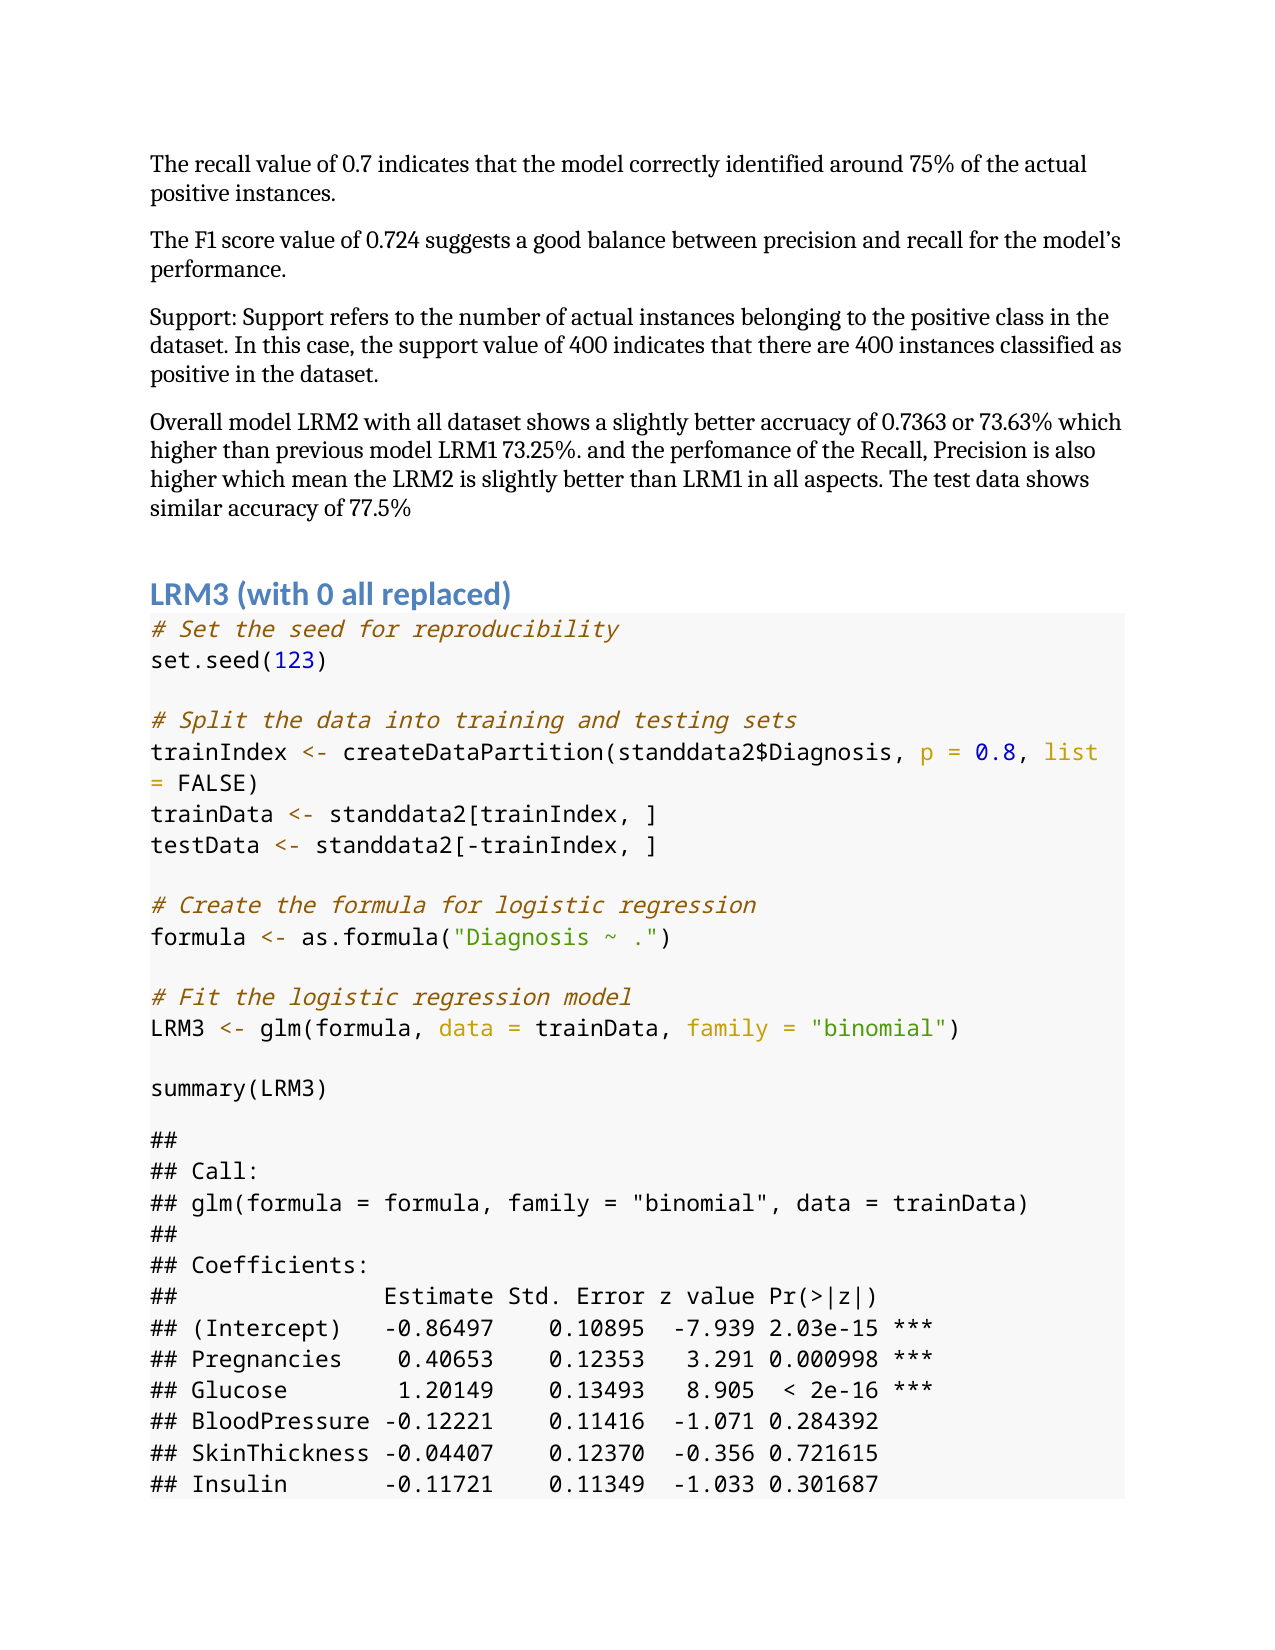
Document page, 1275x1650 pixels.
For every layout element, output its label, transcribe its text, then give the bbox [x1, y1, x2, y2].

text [150, 1124, 1125, 1499]
text Support: Support refers to the number of actual instances belonging to the positive class in the dataset. In this case, the support value of 400 indicates that there are 400 instances classified as positive in the dataset. [150, 302, 1125, 389]
text # Set the seed for reproducibility set.seed(123) # Split the data into training and testing sets trainIndex <- createDataPartition(standdata2$Diagnosis, p = 0.8, list = FALSE) trainData <- standdata2[trainIndex, ] testData <- standdata2[-trainIndex, ] # Create the formula for logistic regression formula <- as.formula("Diagnosis ~ .") # Fit the logistic regression model LRM3 <- glm(formula, data = trainData, family = "binomial") summary(LRM3) [150, 613, 1125, 1103]
subtitle LRM3 (with 0 all replaced) [150, 572, 1125, 613]
text The recall value of 0.7 indicates that the model correctly identified around 75% of the actual positive instances. [150, 150, 1125, 207]
text Overall model LRM2 with all dataset shows a slightly better accruacy of 0.7363 or 73.63% which higher than previous model LRM1 73.25%. and the perfomance of the Recall, Precision is also higher which mean the LRM2 is slightly better than LRM1 in all aspects. The test data shows similar accuracy of 77.5% [150, 407, 1125, 522]
text The F1 score value of 0.724 suggests a good balance between precision and recall for the model’s performance. [150, 226, 1125, 284]
